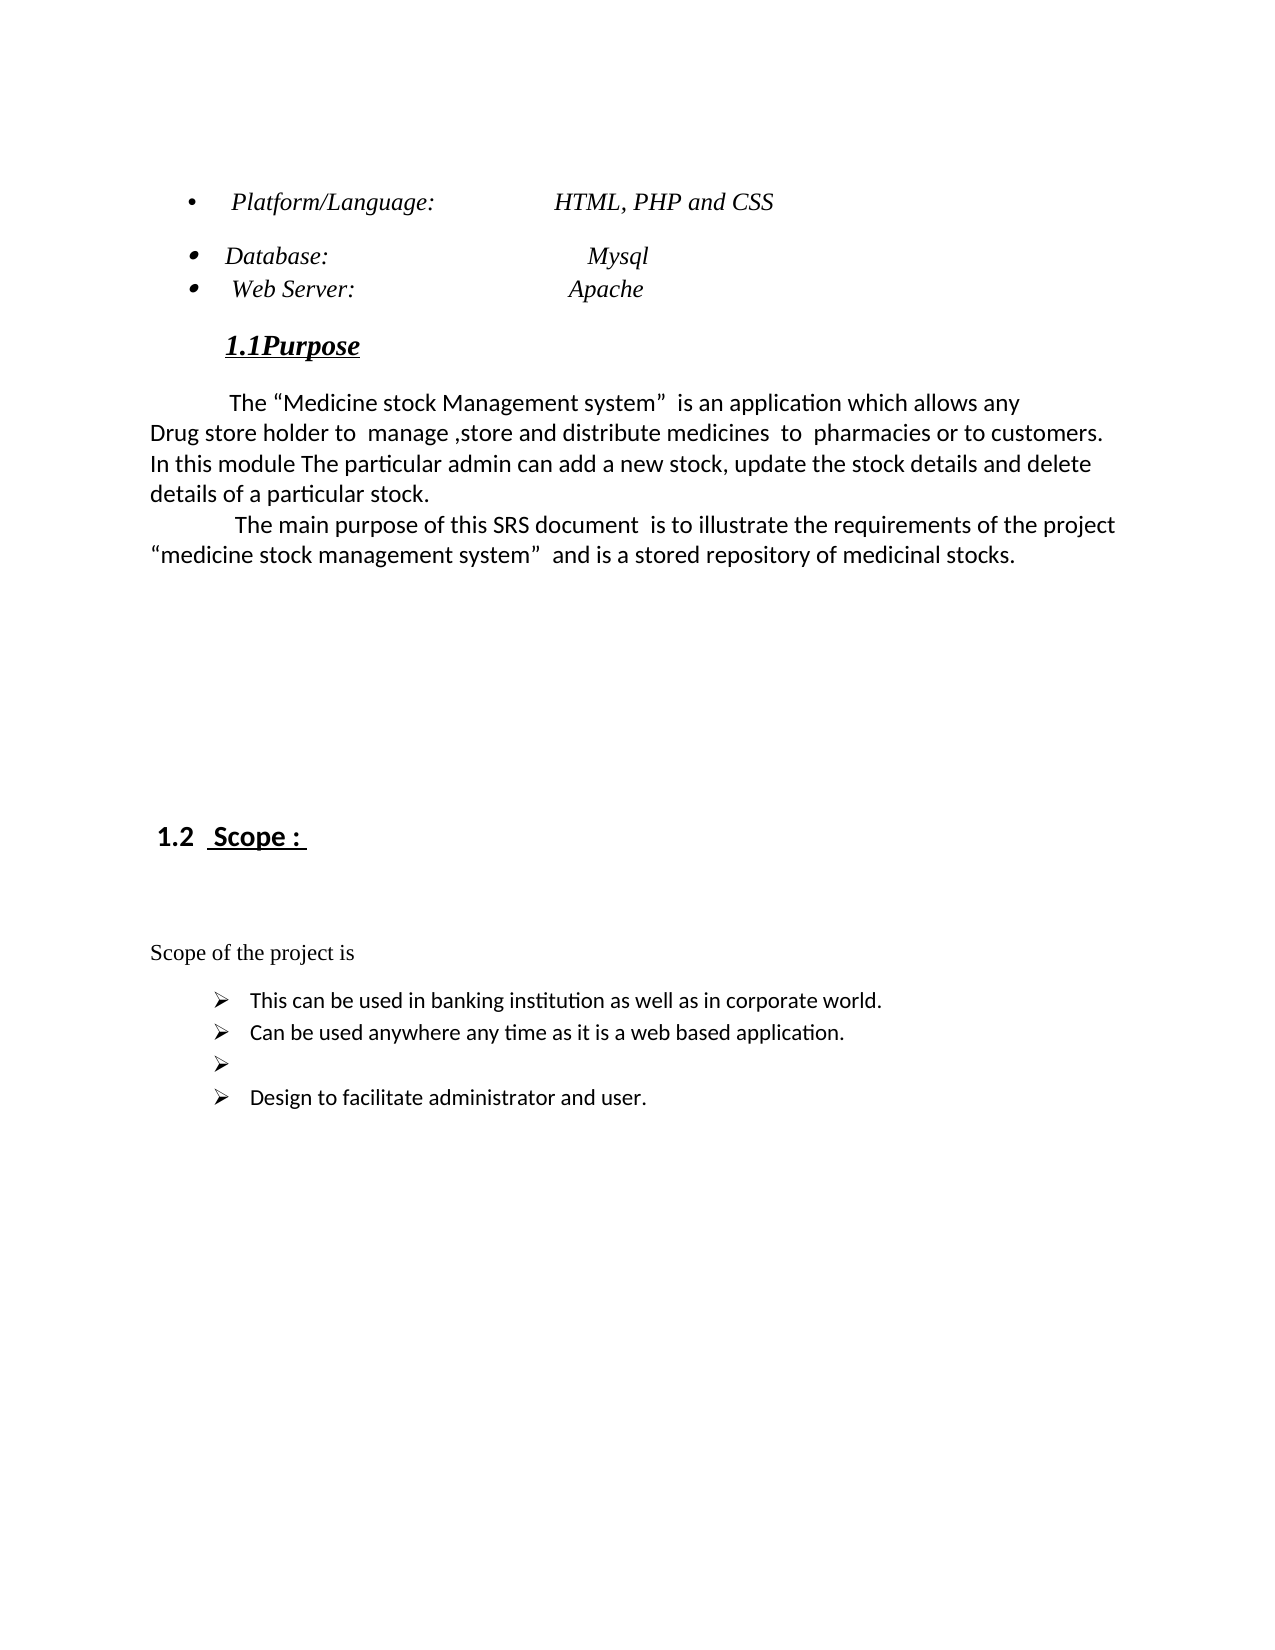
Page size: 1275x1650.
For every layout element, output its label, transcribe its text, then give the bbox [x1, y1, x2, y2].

list This can be used in banking institution as well as in corporate world. [212, 986, 1125, 1014]
list Design to facilitate administrator and user. [212, 1083, 1125, 1111]
text In this module The particular admin can add a new stock, update the stock details and delete details of a particular stock. [150, 448, 1125, 509]
list Can be used anywhere any time as it is a web based application. [212, 1018, 1125, 1046]
list Database: Mysql [187, 241, 1125, 269]
text Drug store holder to manage ,store and distribute medicines to pharmacies or to customers. [150, 418, 1125, 448]
text Scope of the project is [150, 939, 1125, 965]
list Web Server: Apache [187, 274, 1125, 303]
list Platform/Language: HTML, PHP and CSS [187, 187, 1125, 216]
text The “Medicine stock Management system” is an application which allows any [150, 387, 1125, 418]
text 1.1Purpose [225, 328, 1125, 361]
text “medicine stock management system” and is a stored repository of medicinal stocks. [150, 540, 1125, 570]
text 1.2 Scope : [150, 818, 1125, 853]
text The main purpose of this SRS document is to illustrate the requirements of the project [150, 509, 1125, 540]
